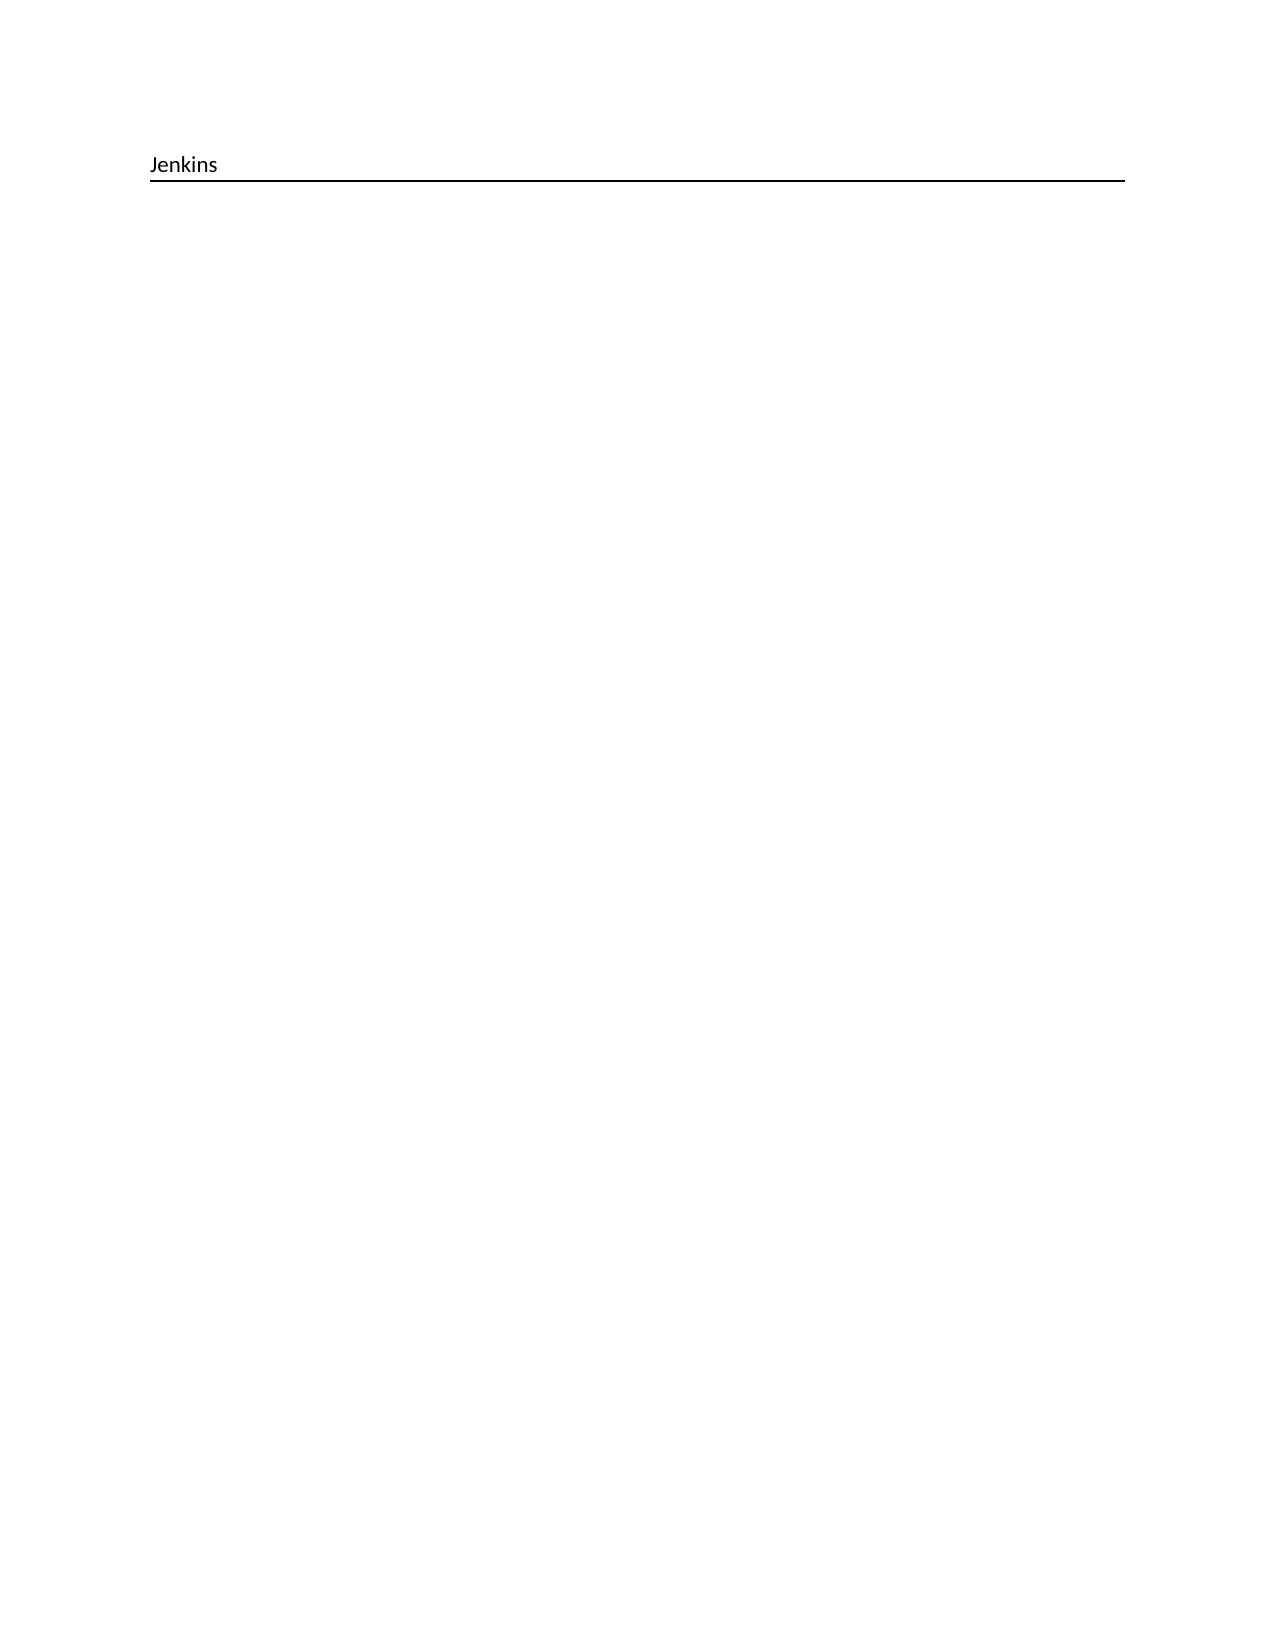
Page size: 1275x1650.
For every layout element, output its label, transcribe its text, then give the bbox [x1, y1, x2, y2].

text Jenkins [150, 150, 1125, 180]
